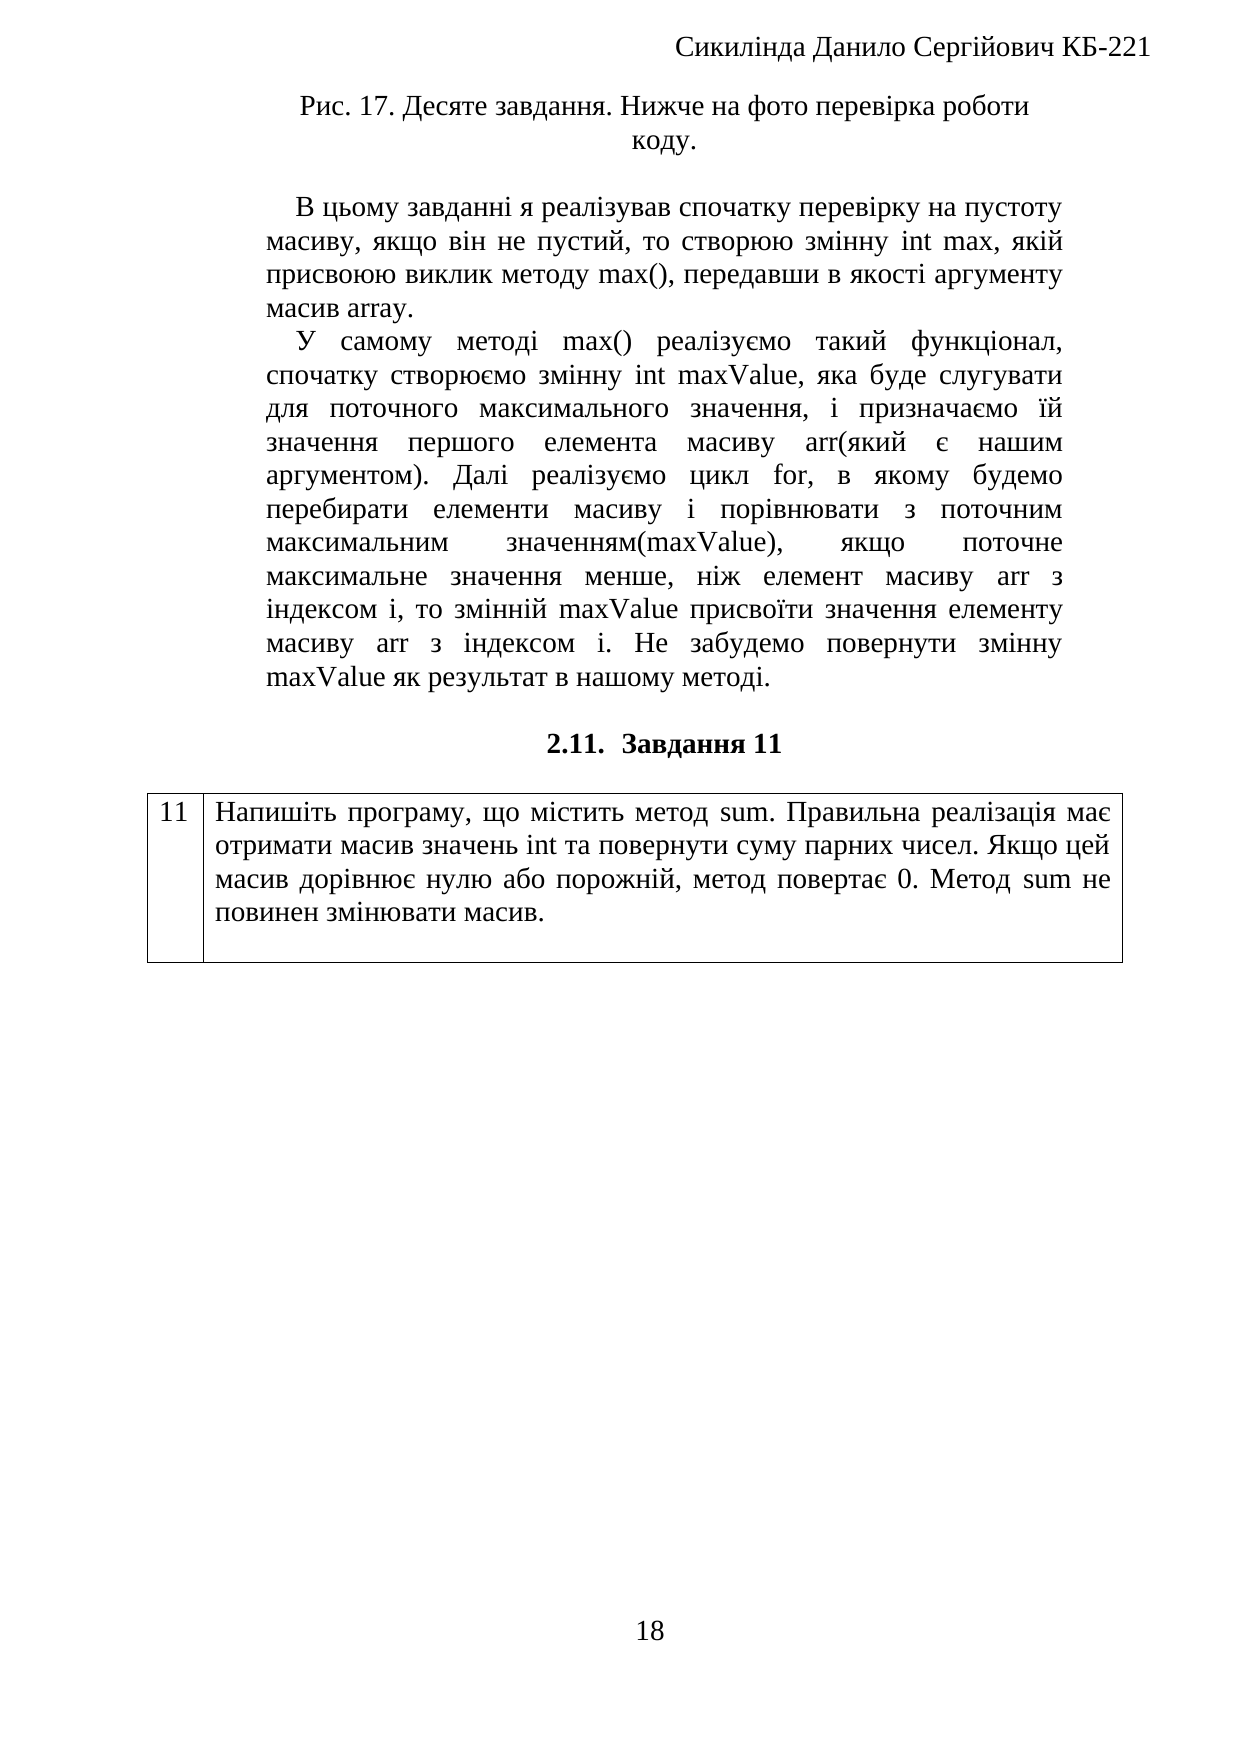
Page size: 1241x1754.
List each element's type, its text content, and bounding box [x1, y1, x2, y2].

text У самому методі max() реалізуємо такий функціонал, спочатку створюємо змінну int maxValue, яка буде слугувати для поточного максимального значення, і призначаємо їй значення першого елемента масиву arr(який є нашим аргументом). Далі реалізуємо цикл for, в якому будемо перебирати елементи масиву і порівнювати з поточним максимальним значенням(maxValue), якщо поточне максимальне значення менше, ніж елемент масиву arr з індексом i, то змінній maxValue присвоїти значення елементу масиву arr з індексом і. Не забудемо повернути змінну maxValue як результат в нашому методі. [266, 323, 1063, 692]
subtitle Завдання 11 [266, 726, 1063, 759]
table_header 11 [148, 794, 203, 962]
table_header Напишіть програму, що містить метод sum. Правильна реалізація має отримати масив значень int та повернути суму парних чисел. Якщо цей масив дорівнює нулю або порожній, метод повертає 0. Метод sum не повинен змінювати масив. [204, 794, 1122, 962]
text В цьому завданні я реалізував спочатку перевірку на пустоту масиву, якщо він не пустий, то створюю змінну int max, якій присвоюю виклик методу max(), передавши в якості аргументу масив array. [266, 189, 1063, 323]
text Рис. 17. Деcяте завдання. Нижче на фото перевірка роботи коду. [266, 88, 1063, 156]
